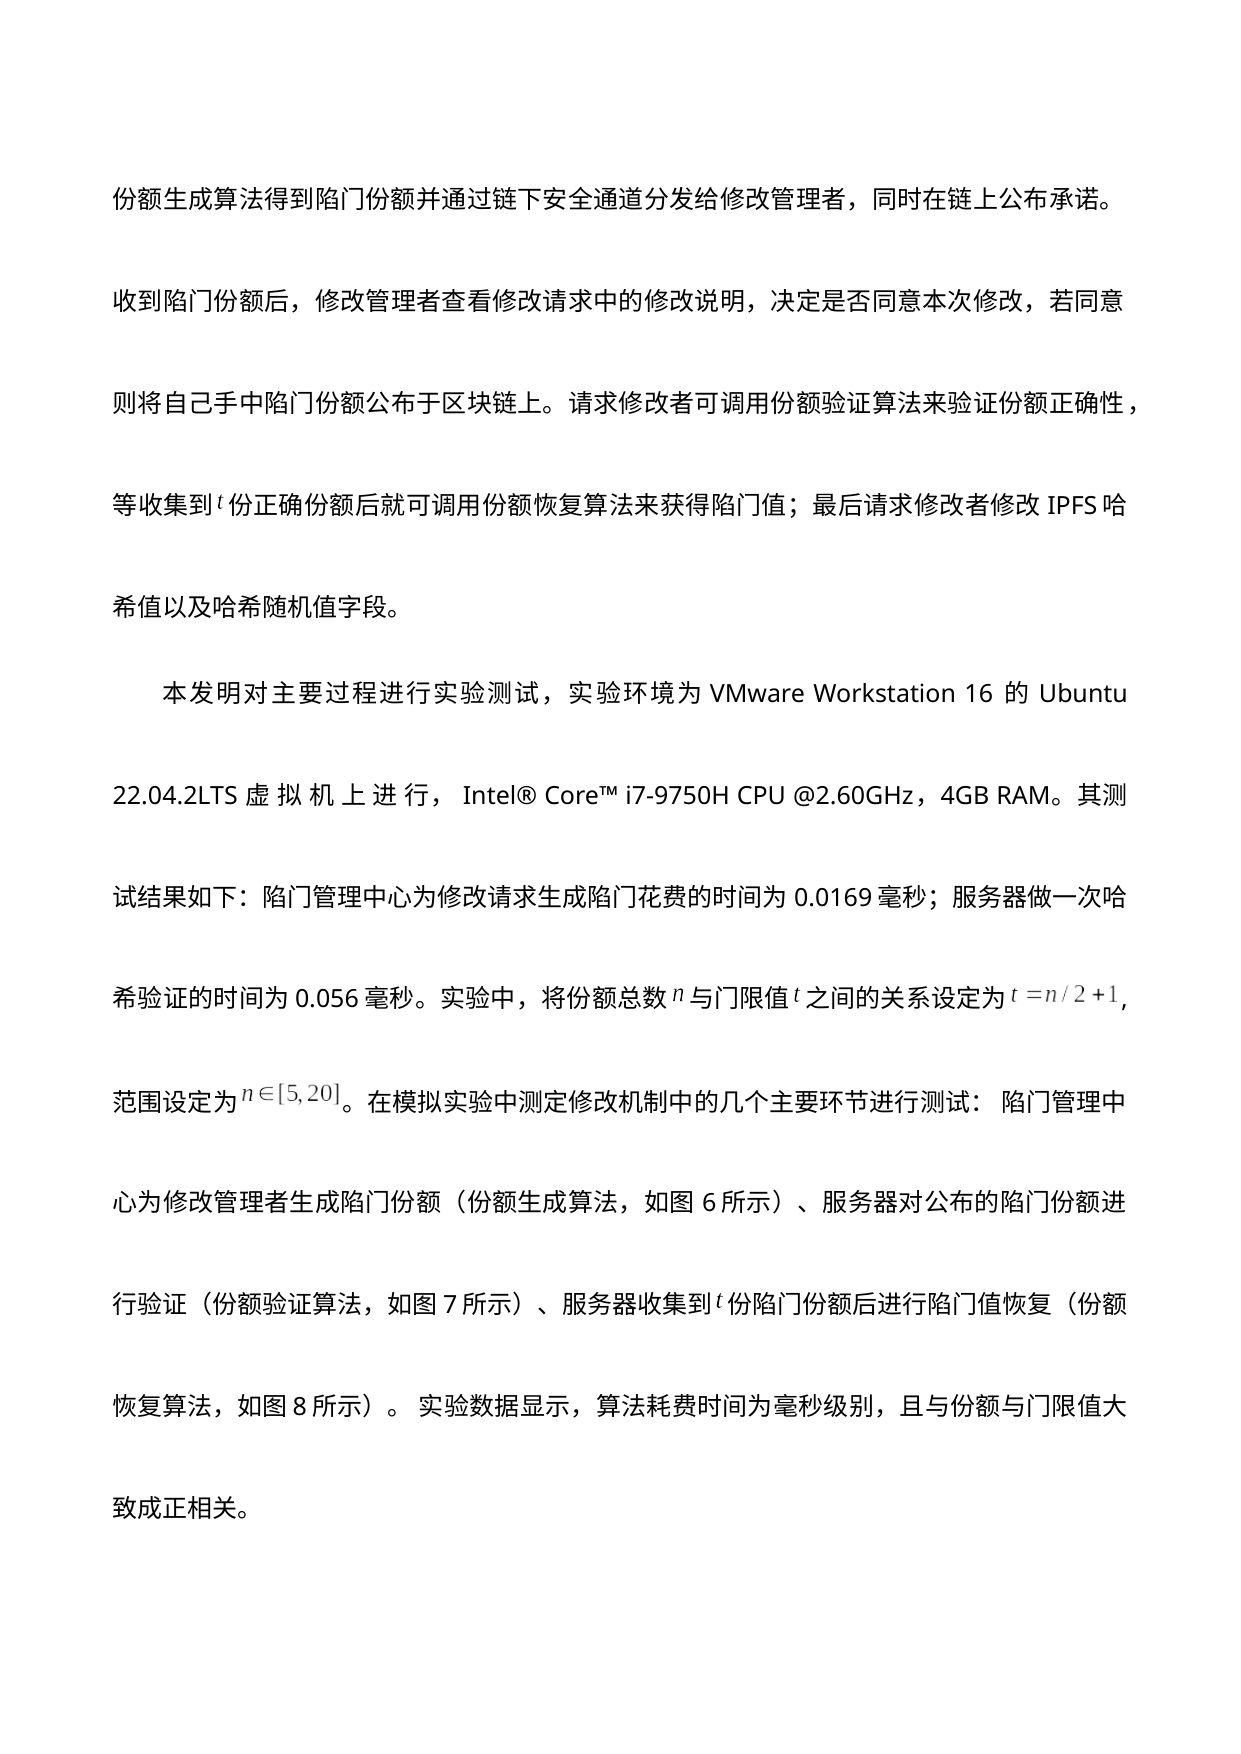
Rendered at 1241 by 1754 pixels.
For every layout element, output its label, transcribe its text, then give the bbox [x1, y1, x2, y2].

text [112, 164, 1128, 639]
text 本发明对主要过程进行实验测试，实验环境为VMware Workstation 16 的 Ubuntu 22.04.2LTS 虚 拟 机 上 进 行， Intel® Core™ i7-9750H CPU @2.60GHz，4GB RAM。其测试结果如下：陷门管理中心为修改请求生成陷门花费的时间为0.0169毫秒；服务器做一次哈希验证的时间为0.056毫秒。实验中，将份额总数与门限值之间的关系设定为,范围设定为。在模拟实验中测定修改机制中的几个主要环节进行测试： 陷门管理中心为修改管理者生成陷门份额（份额生成算法，如图6所示）、服务器对公布的陷门份额进行验证（份额验证算法，如图7所示）、服务器收集到份陷门份额后进行陷门值恢复（份额恢复算法，如图8所示）。 实验数据显示，算法耗费时间为毫秒级别，且与份额与门限值大致成正相关。 [112, 657, 1128, 1540]
